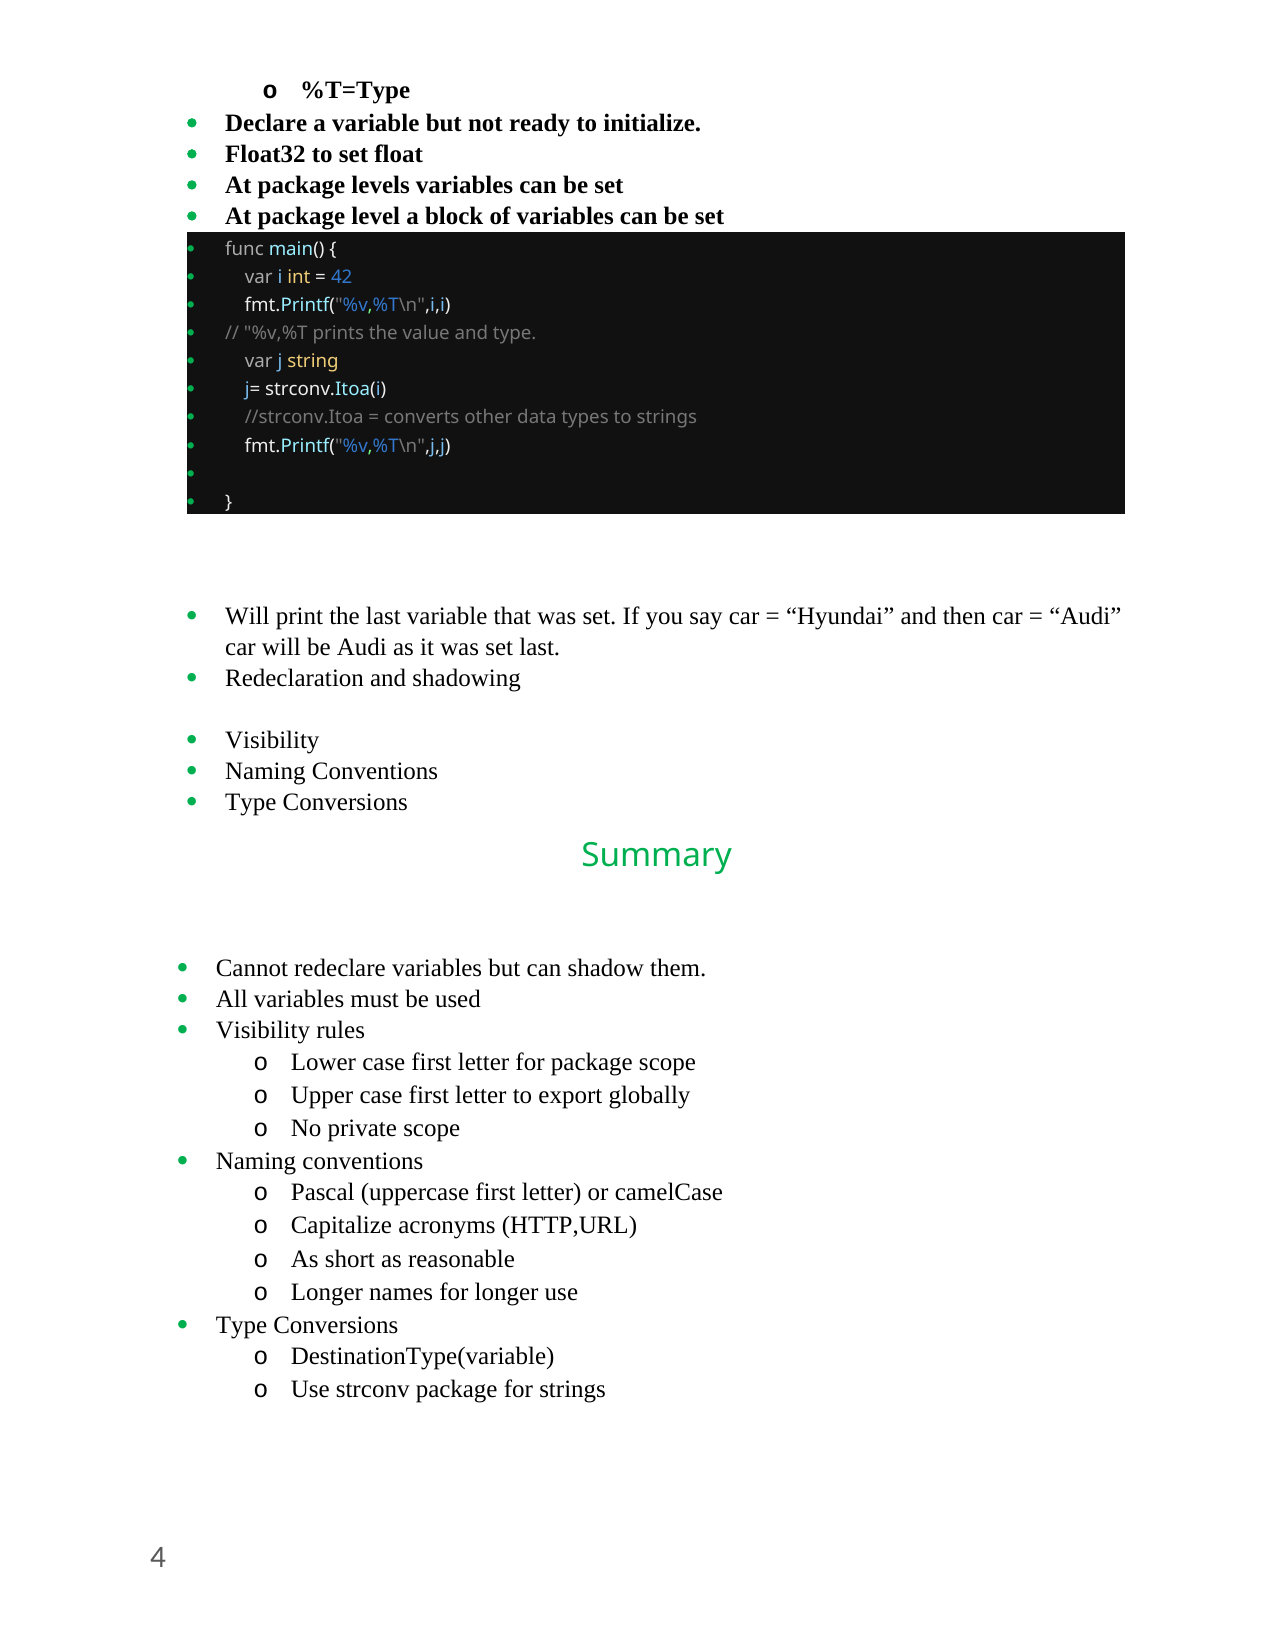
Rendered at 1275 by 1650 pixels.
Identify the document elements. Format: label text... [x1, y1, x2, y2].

list At package levels variables can be set [187, 170, 1125, 199]
list Will print the last variable that was set. If you say car = “Hyundai” and then car = “Audi” car will be Audi as it was set last. [187, 601, 1125, 661]
list Type Conversions [187, 787, 1125, 816]
list Redeclaration and shadowing [187, 663, 1125, 692]
list Declare a variable but not ready to initialize. [187, 108, 1125, 137]
list %T=Type [262, 75, 1125, 106]
list At package level a block of variables can be set [187, 201, 1125, 230]
text Summary [187, 831, 1125, 876]
list Lower case first letter for package scope [253, 1047, 1125, 1077]
list func main() { [187, 232, 1125, 261]
list Naming Conventions [187, 756, 1125, 785]
list Longer names for longer use [253, 1277, 1125, 1308]
list As short as reasonable [253, 1244, 1125, 1274]
list Cannot redeclare variables but can shadow them. [178, 953, 1125, 982]
list All variables must be used [178, 984, 1125, 1013]
list Type Conversions [178, 1310, 1125, 1339]
list Capitalize acronyms (HTTP,URL) [253, 1211, 1125, 1241]
list Use strconv package for strings [253, 1374, 1125, 1405]
list Upper case first letter to export globally [253, 1080, 1125, 1111]
list fmt.Printf("%v,%T\n",j,j) [187, 429, 1125, 457]
list Visibility rules [178, 1016, 1125, 1044]
list // "%v,%T prints the value and type. [187, 317, 1125, 345]
list Float32 to set float [187, 139, 1125, 168]
list DestinationType(variable) [253, 1341, 1125, 1372]
list No private scope [253, 1113, 1125, 1144]
list Visibility [187, 725, 1125, 754]
list } [187, 486, 1125, 514]
list var j string [187, 345, 1125, 373]
list j= strconv.Itoa(i) [187, 373, 1125, 401]
list //strconv.Itoa = converts other data types to strings [187, 401, 1125, 429]
list fmt.Printf("%v,%T\n",i,i) [187, 289, 1125, 317]
list Pascal (uppercase first letter) or camelCase [253, 1177, 1125, 1208]
list Naming conventions [178, 1146, 1125, 1175]
list var i int = 42 [187, 261, 1125, 289]
